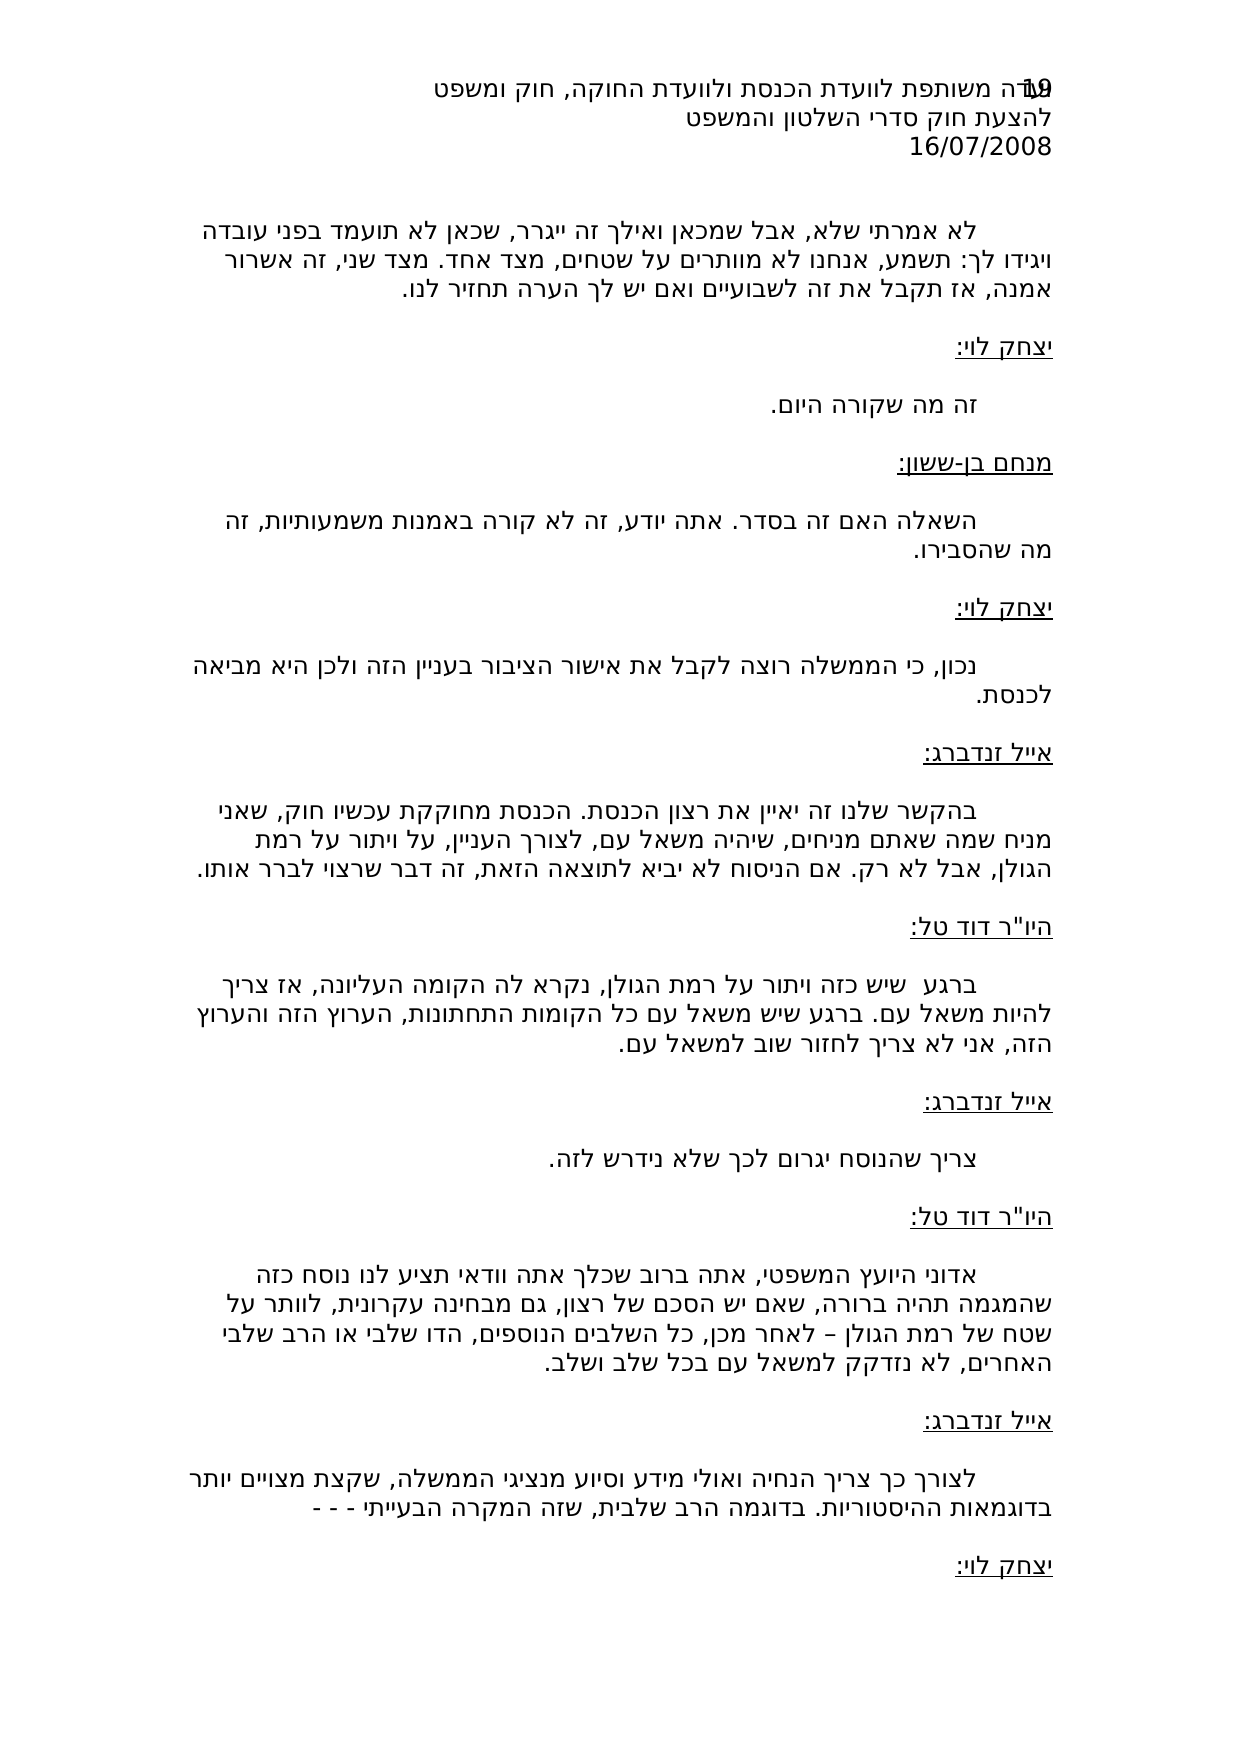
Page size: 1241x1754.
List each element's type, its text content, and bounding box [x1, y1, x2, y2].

text לא אמרתי שלא, אבל שמכאן ואילך זה ייגרר, שכאן לא תועמד בפני עובדה ויגידו לך: תשמע, אנחנו לא מוותרים על שטחים, מצד אחד. מצד שני, זה אשרור אמנה, אז תקבל את זה לשבועיים ואם יש לך הערה תחזיר לנו. [187, 216, 1053, 304]
text בהקשר שלנו זה יאיין את רצון הכנסת. הכנסת מחוקקת עכשיו חוק, שאני מניח שמה שאתם מניחים, שיהיה משאל עם, לצורך העניין, על ויתור על רמת הגולן, אבל לא רק. אם הניסוח לא יביא לתוצאה הזאת, זה דבר שרצוי לברר אותו. [187, 796, 1053, 884]
text זה מה שקורה היום. [187, 391, 1053, 420]
text צריך שהנוסח יגרום לכך שלא נידרש לזה. [187, 1145, 1053, 1174]
text יצחק לוי: [187, 593, 1053, 623]
text אדוני היועץ המשפטי, אתה ברוב שכלך אתה וודאי תציע לנו נוסח כזה שהמגמה תהיה ברורה, שאם יש הסכם של רצון, גם מבחינה עקרונית, לוותר על שטח של רמת הגולן – לאחר מכן, כל השלבים הנוספים, הדו שלבי או הרב שלבי האחרים, לא נזדקק למשאל עם בכל שלב ושלב. [187, 1261, 1053, 1377]
text יצחק לוי: [187, 1551, 1053, 1580]
text אייל זנדברג: [187, 1406, 1053, 1435]
text השאלה האם זה בסדר. אתה יודע, זה לא קורה באמנות משמעותיות, זה מה שהסבירו. [187, 506, 1053, 565]
text ברגע שיש כזה ויתור על רמת הגולן, נקרא לה הקומה העליונה, אז צריך להיות משאל עם. ברגע שיש משאל עם כל הקומות התחתונות, הערוץ הזה והערוץ הזה, אני לא צריך לחזור שוב למשאל עם. [187, 971, 1053, 1058]
text יצחק לוי: [187, 333, 1053, 362]
text אייל זנדברג: [187, 1087, 1053, 1116]
text היו"ר דוד טל: [187, 913, 1053, 942]
text לצורך כך צריך הנחיה ואולי מידע וסיוע מנציגי הממשלה, שקצת מצויים יותר בדוגמאות ההיסטוריות. בדוגמה הרב שלבית, שזה המקרה הבעייתי - - - [187, 1464, 1053, 1522]
text נכון, כי הממשלה רוצה לקבל את אישור הציבור בעניין הזה ולכן היא מביאה לכנסת. [187, 651, 1053, 710]
text אייל זנדברג: [187, 738, 1053, 768]
text היו"ר דוד טל: [187, 1203, 1053, 1232]
text מנחם בן-ששון: [187, 448, 1053, 478]
